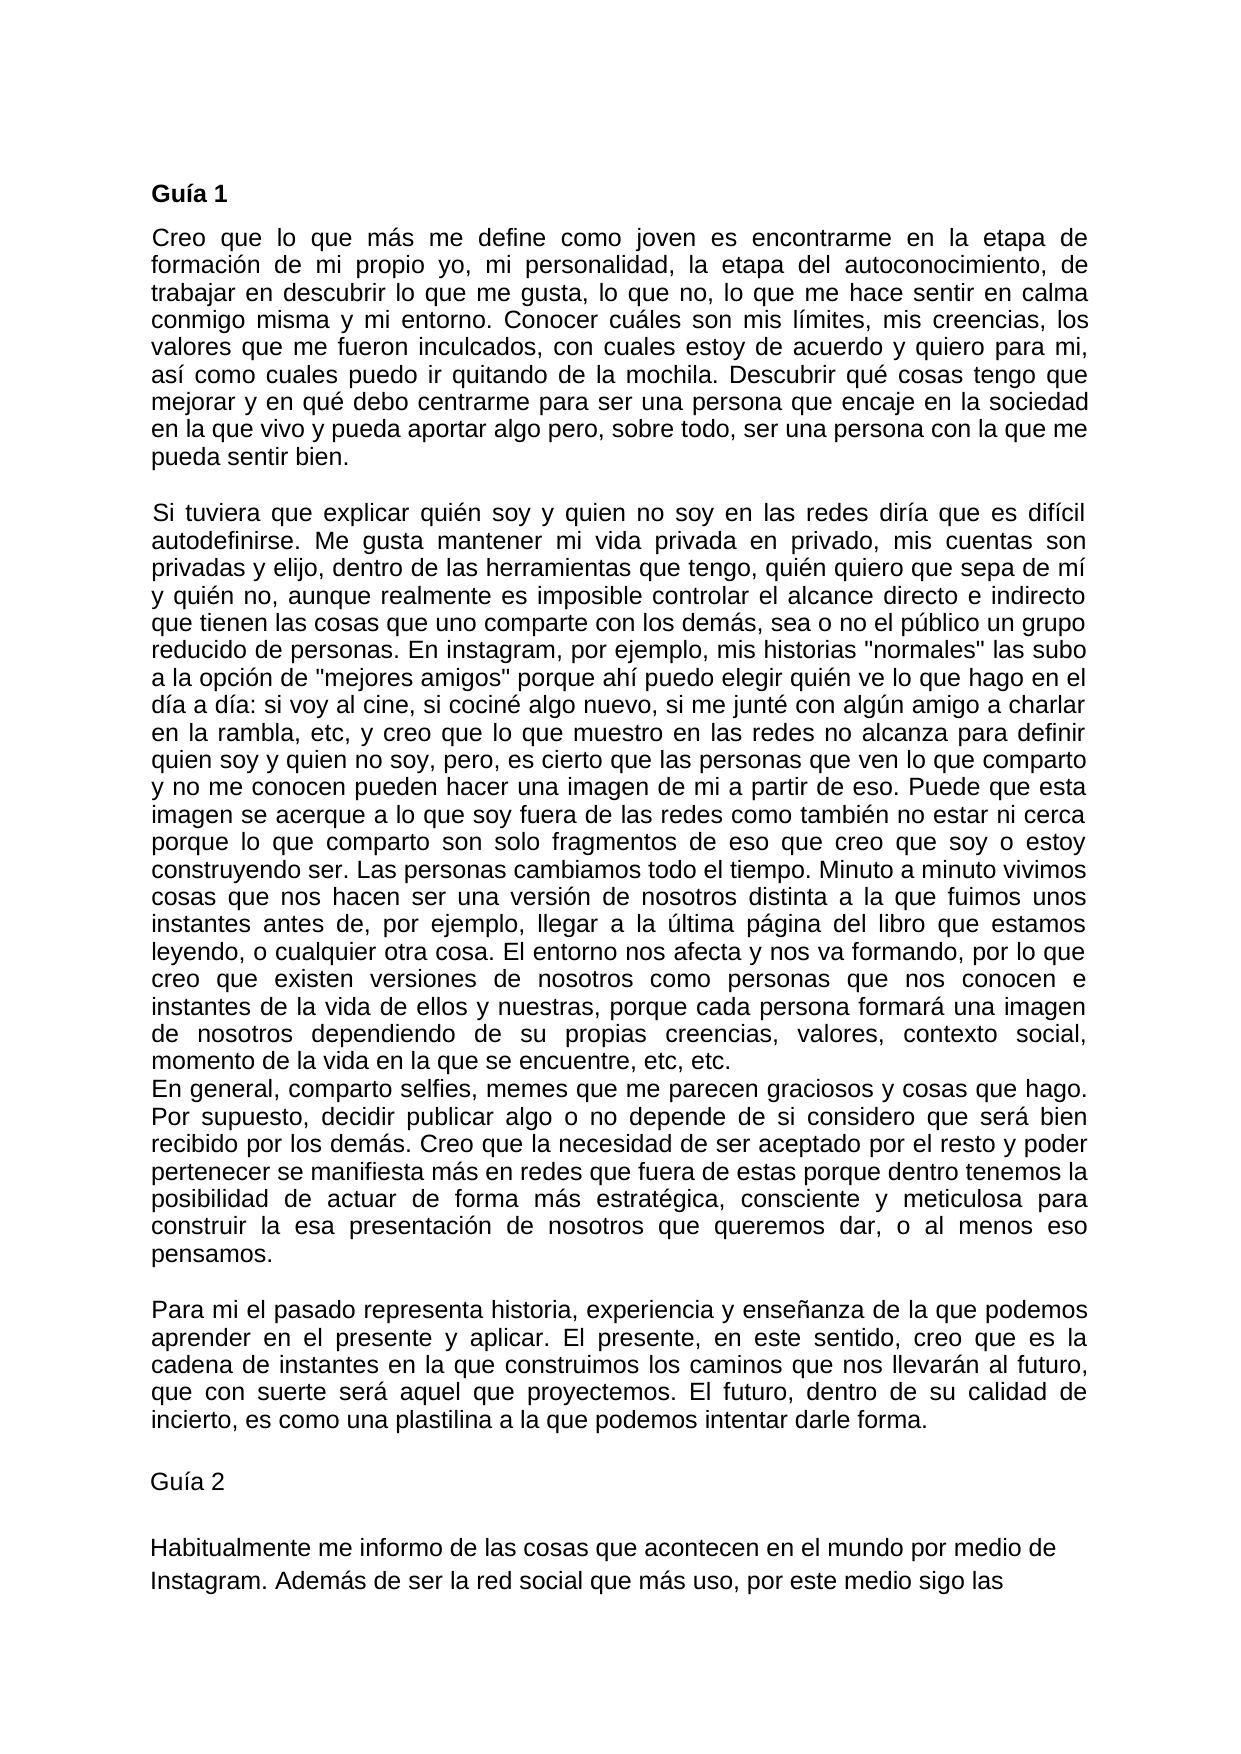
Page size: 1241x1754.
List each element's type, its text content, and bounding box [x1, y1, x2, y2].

text Guía 2 [150, 1467, 1090, 1495]
text Si tuviera que explicar quién soy y quien no soy en las redes diría que es difícil autodefinirse. Me gusta mantener mi vida privada en privado, mis cuentas son privadas y elijo, dentro de las herramientas que tengo, quién quiero que sepa de mí y quién no, aunque realmente es imposible controlar el alcance directo e indirecto que tienen las cosas que uno comparte con los demás, sea o no el público un grupo reducido de personas. En instagram, por ejemplo, mis historias "normales" las subo a la opción de "mejores amigos" porque ahí puedo elegir quién ve lo que hago en el día a día: si voy al cine, si cociné algo nuevo, si me junté con algún amigo a charlar en la rambla, etc, y creo que lo que muestro en las redes no alcanza para definir quien soy y quien no soy, pero, es cierto que las personas que ven lo que comparto y no me conocen pueden hacer una imagen de mi a partir de eso. Puede que esta imagen se acerque a lo que soy fuera de las redes como también no estar ni cerca porque lo que comparto son solo fragmentos de eso que creo que soy o estoy construyendo ser. Las personas cambiamos todo el tiempo. Minuto a minuto vivimos cosas que nos hacen ser una versión de nosotros distinta a la que fuimos unos instantes antes de, por ejemplo, llegar a la última página del libro que estamos leyendo, o cualquier otra cosa. El entorno nos afecta y nos va formando, por lo que creo que existen versiones de nosotros como personas que nos conocen e instantes de la vida de ellos y nuestras, porque cada persona formará una imagen de nosotros dependiendo de su propias creencias, valores, contexto social, momento de la vida en la que se encuentre, etc, etc. [151, 500, 1088, 1075]
text Creo que lo que más me define como joven es encontrarme en la etapa de formación de mi propio yo, mi personalidad, la etapa del autoconocimiento, de trabajar en descubrir lo que me gusta, lo que no, lo que me hace sentir en calma conmigo misma y mi entorno. Conocer cuáles son mis límites, mis creencias, los valores que me fueron inculcados, con cuales estoy de acuerdo y quiero para mi, así como cuales puedo ir quitando de la mochila. Descubrir qué cosas tengo que mejorar y en qué debo centrarme para ser una persona que encaje en la sociedad en la que vivo y pueda aportar algo pero, sobre todo, ser una persona con la que me pueda sentir bien. [151, 224, 1090, 471]
text Guía 1 [151, 179, 1090, 208]
text En general, comparto selfies, memes que me parecen graciosos y cosas que hago. Por supuesto, decidir publicar algo o no depende de si considero que será bien recibido por los demás. Creo que la necesidad de ser aceptado por el resto y poder pertenecer se manifiesta más en redes que fuera de estas porque dentro tenemos la posibilidad de actuar de forma más estratégica, consciente y meticulosa para construir la esa presentación de nosotros que queremos dar, o al menos eso pensamos. [151, 1076, 1090, 1267]
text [150, 1533, 1090, 1594]
text Para mi el pasado representa historia, experiencia y enseñanza de la que podemos aprender en el presente y aplicar. El presente, en este sentido, creo que es la cadena de instantes en la que construimos los caminos que nos llevarán al futuro, que con suerte será aquel que proyectemos. El futuro, dentro de su calidad de incierto, es como una plastilina a la que podemos intentar darle forma. [151, 1297, 1090, 1433]
